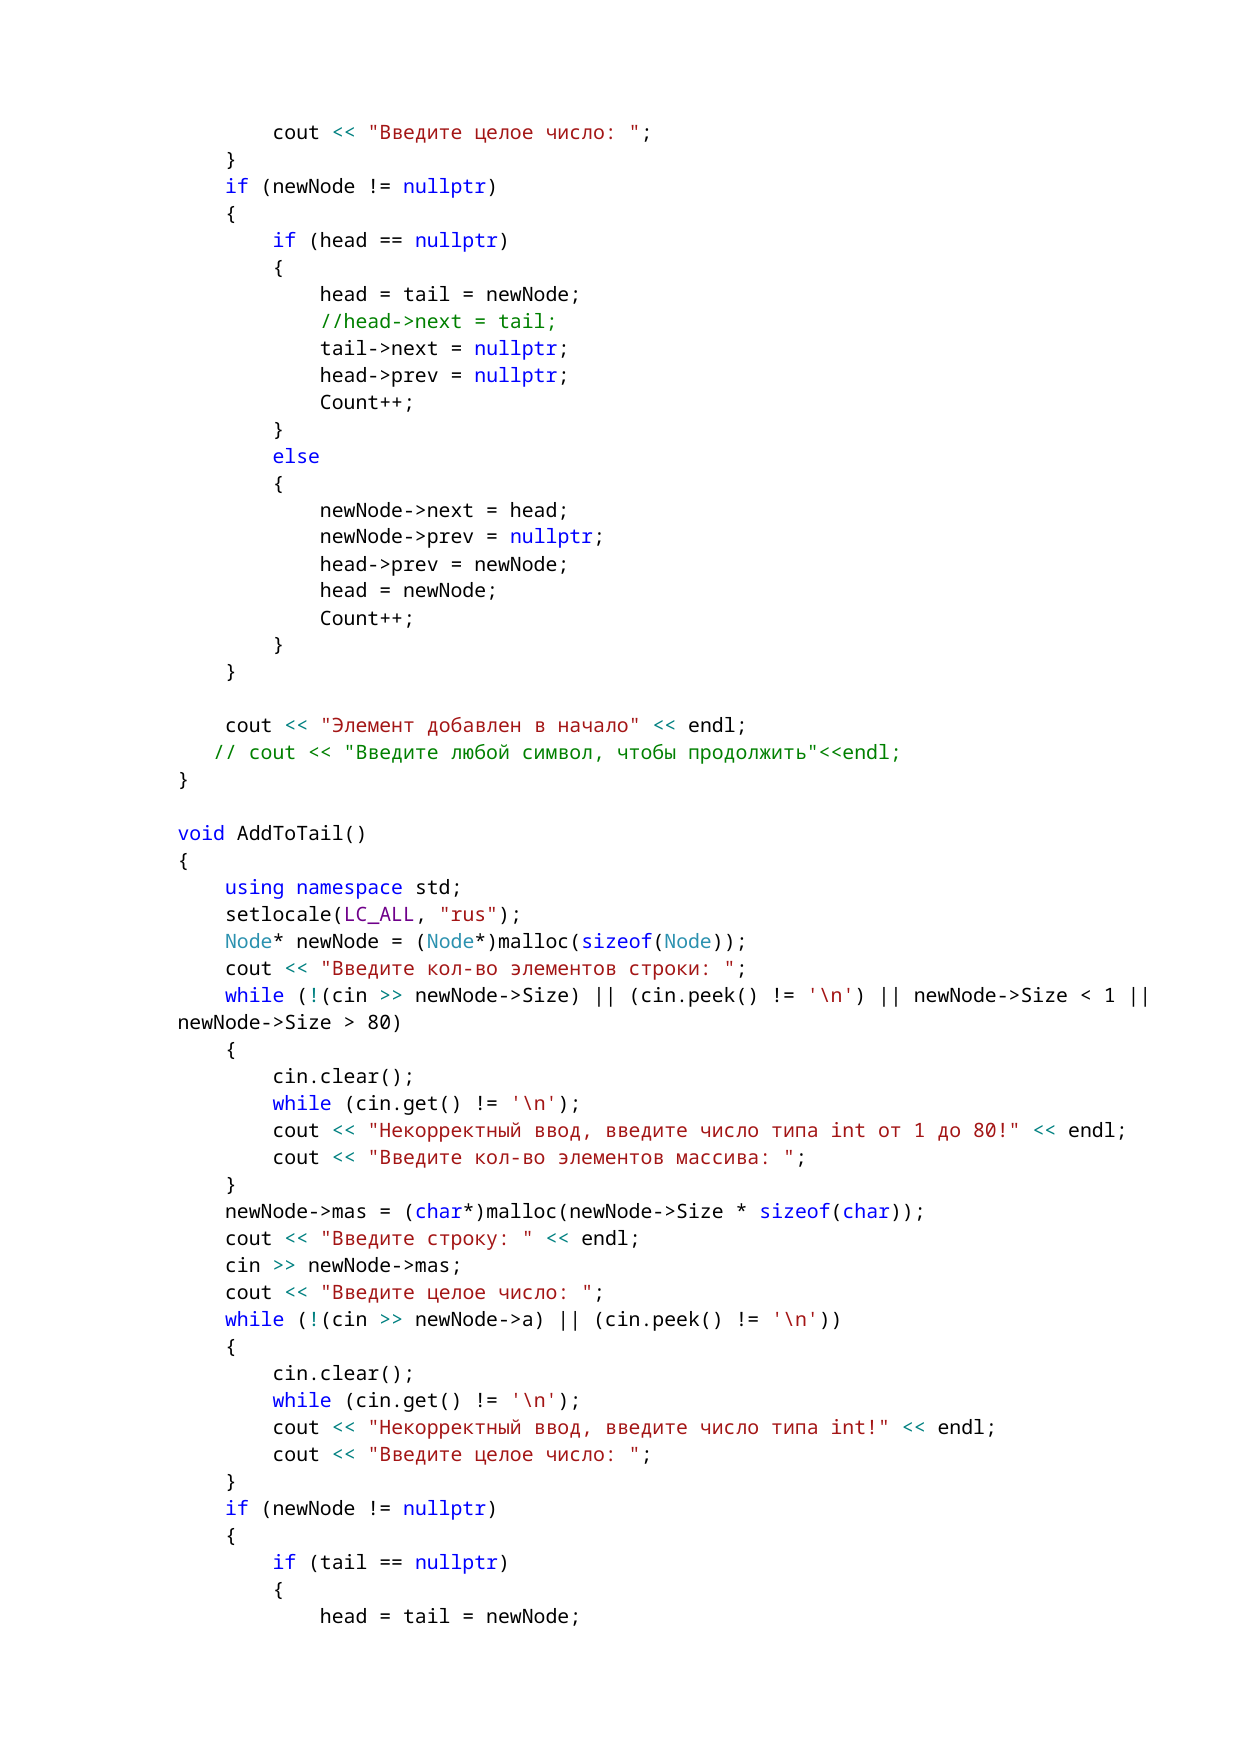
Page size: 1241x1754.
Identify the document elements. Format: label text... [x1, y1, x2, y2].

text setlocale(LC_ALL, "rus"); [177, 901, 1152, 927]
text { [177, 847, 1152, 873]
text newNode->prev = nullptr; [177, 523, 1152, 550]
text newNode->mas = (char*)malloc(newNode->Size * sizeof(char)); [177, 1197, 1152, 1224]
text if (tail == nullptr) [177, 1548, 1152, 1575]
text Count++; [177, 604, 1152, 631]
text if (newNode != nullptr) [177, 172, 1152, 199]
text while (!(cin >> newNode->Size) || (cin.peek() != '\n') || newNode->Size < 1 || newNode->Size > 80) [177, 981, 1152, 1035]
text // cout << "Введите любой символ, чтобы продолжить"<<endl; [177, 739, 1152, 766]
text head->prev = nullptr; [177, 361, 1152, 388]
text head = tail = newNode; [177, 280, 1152, 307]
text head->prev = newNode; [177, 550, 1152, 577]
text cout << "Введите целое число: "; [177, 118, 1152, 145]
text } [177, 145, 1152, 172]
text { [177, 1521, 1152, 1548]
text } [177, 631, 1152, 658]
text { [177, 469, 1152, 496]
text cout << "Введите целое число: "; [177, 1440, 1152, 1467]
text cin >> newNode->mas; [177, 1251, 1152, 1278]
text Node* newNode = (Node*)malloc(sizeof(Node)); [177, 927, 1152, 954]
text else [177, 442, 1152, 469]
text if (newNode != nullptr) [177, 1494, 1152, 1521]
text cout << "Введите целое число: "; [177, 1278, 1152, 1305]
text } [177, 1467, 1152, 1494]
text while (cin.get() != '\n'); [177, 1386, 1152, 1413]
text head = tail = newNode; [177, 1602, 1152, 1629]
text cout << "Некорректный ввод, введите число типа int!" << endl; [177, 1413, 1152, 1440]
text { [177, 1575, 1152, 1602]
text //head->next = tail; [177, 307, 1152, 334]
text } [177, 1170, 1152, 1197]
text { [177, 1035, 1152, 1062]
text cout << "Введите кол-во элементов строки: "; [177, 954, 1152, 981]
text using namespace std; [177, 873, 1152, 901]
text head = newNode; [177, 577, 1152, 604]
text Count++; [177, 388, 1152, 415]
text cout << "Введите строку: " << endl; [177, 1224, 1152, 1251]
text while (cin.get() != '\n'); [177, 1089, 1152, 1116]
text cout << "Некорректный ввод, введите число типа int от 1 до 80!" << endl; [177, 1116, 1152, 1143]
text cout << "Введите кол-во элементов массива: "; [177, 1143, 1152, 1170]
text if (head == nullptr) [177, 226, 1152, 253]
text { [177, 253, 1152, 280]
text cin.clear(); [177, 1359, 1152, 1386]
text void AddToTail() [177, 819, 1152, 847]
text } [177, 766, 1152, 793]
text } [177, 658, 1152, 685]
text { [177, 1332, 1152, 1359]
text cin.clear(); [177, 1062, 1152, 1089]
text { [177, 199, 1152, 226]
text } [177, 415, 1152, 442]
text while (!(cin >> newNode->a) || (cin.peek() != '\n')) [177, 1305, 1152, 1332]
text cout << "Элемент добавлен в начало" << endl; [177, 712, 1152, 739]
text newNode->next = head; [177, 496, 1152, 523]
text tail->next = nullptr; [177, 334, 1152, 361]
